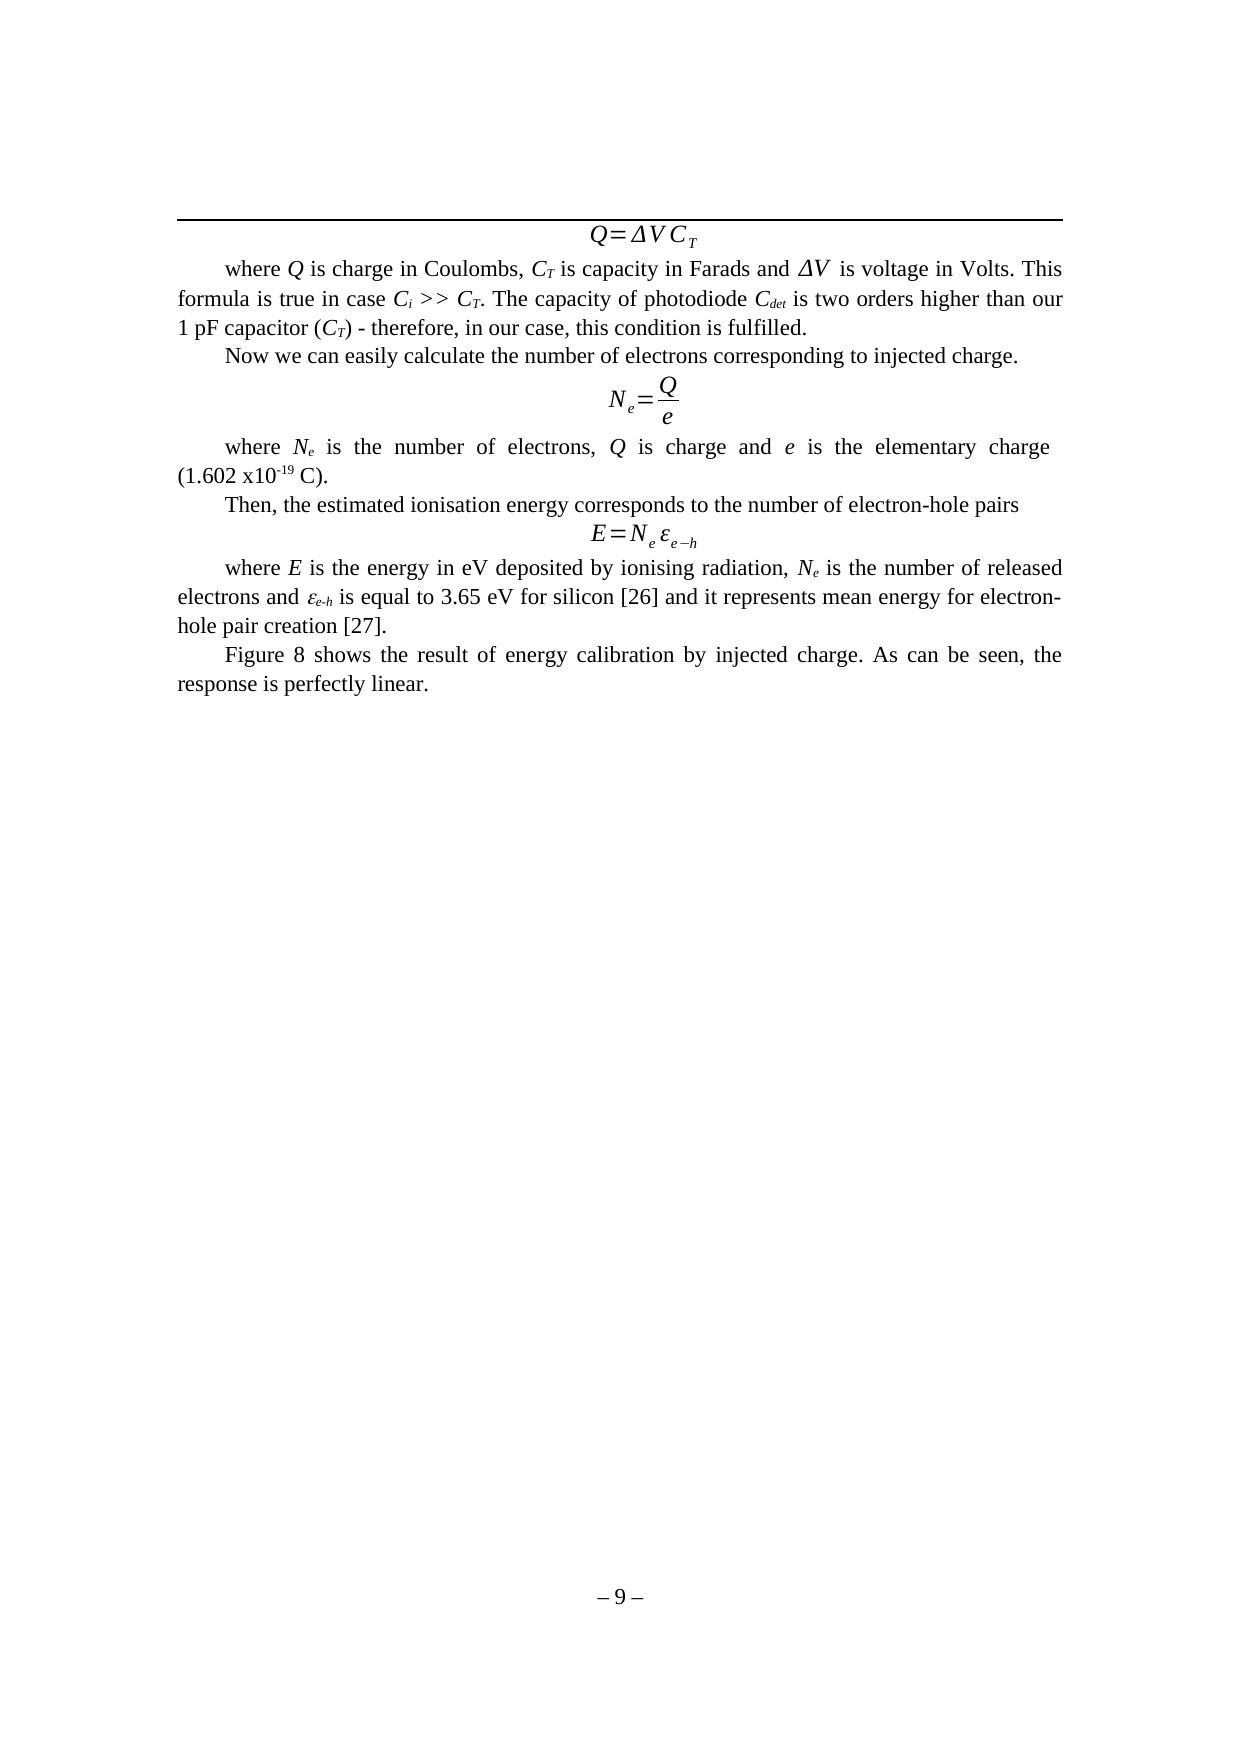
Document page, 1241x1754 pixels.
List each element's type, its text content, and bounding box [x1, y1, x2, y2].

text Then, the estimated ionisation energy corresponds to the number of electron-hole pairs [177, 491, 1063, 517]
text Now we can easily calculate the number of electrons corresponding to injected charge. [177, 343, 1063, 369]
text Figure 8 shows the result of energy calibration by injected charge. As can be seen, the response is perfectly linear. [177, 641, 1063, 696]
text where Ne is the number of electrons, Q is charge and e is the elementary charge (1.602 x10-19 C). [177, 433, 1063, 488]
text where Q is charge in Coulombs, CT is capacity in Farads and is voltage in Volts. This formula is true in case Ci >> CT. The capacity of photodiode Cdet is two orders higher than our 1 pF capacitor (CT) - therefore, in our case, this condition is fulfilled. [177, 254, 1063, 340]
text where E is the energy in eV deposited by ionising radiation, Ne is the number of released electrons and e-h is equal to 3.65 eV for silicon [26] and it represents mean energy for electron-hole pair creation [27]. [177, 554, 1063, 638]
